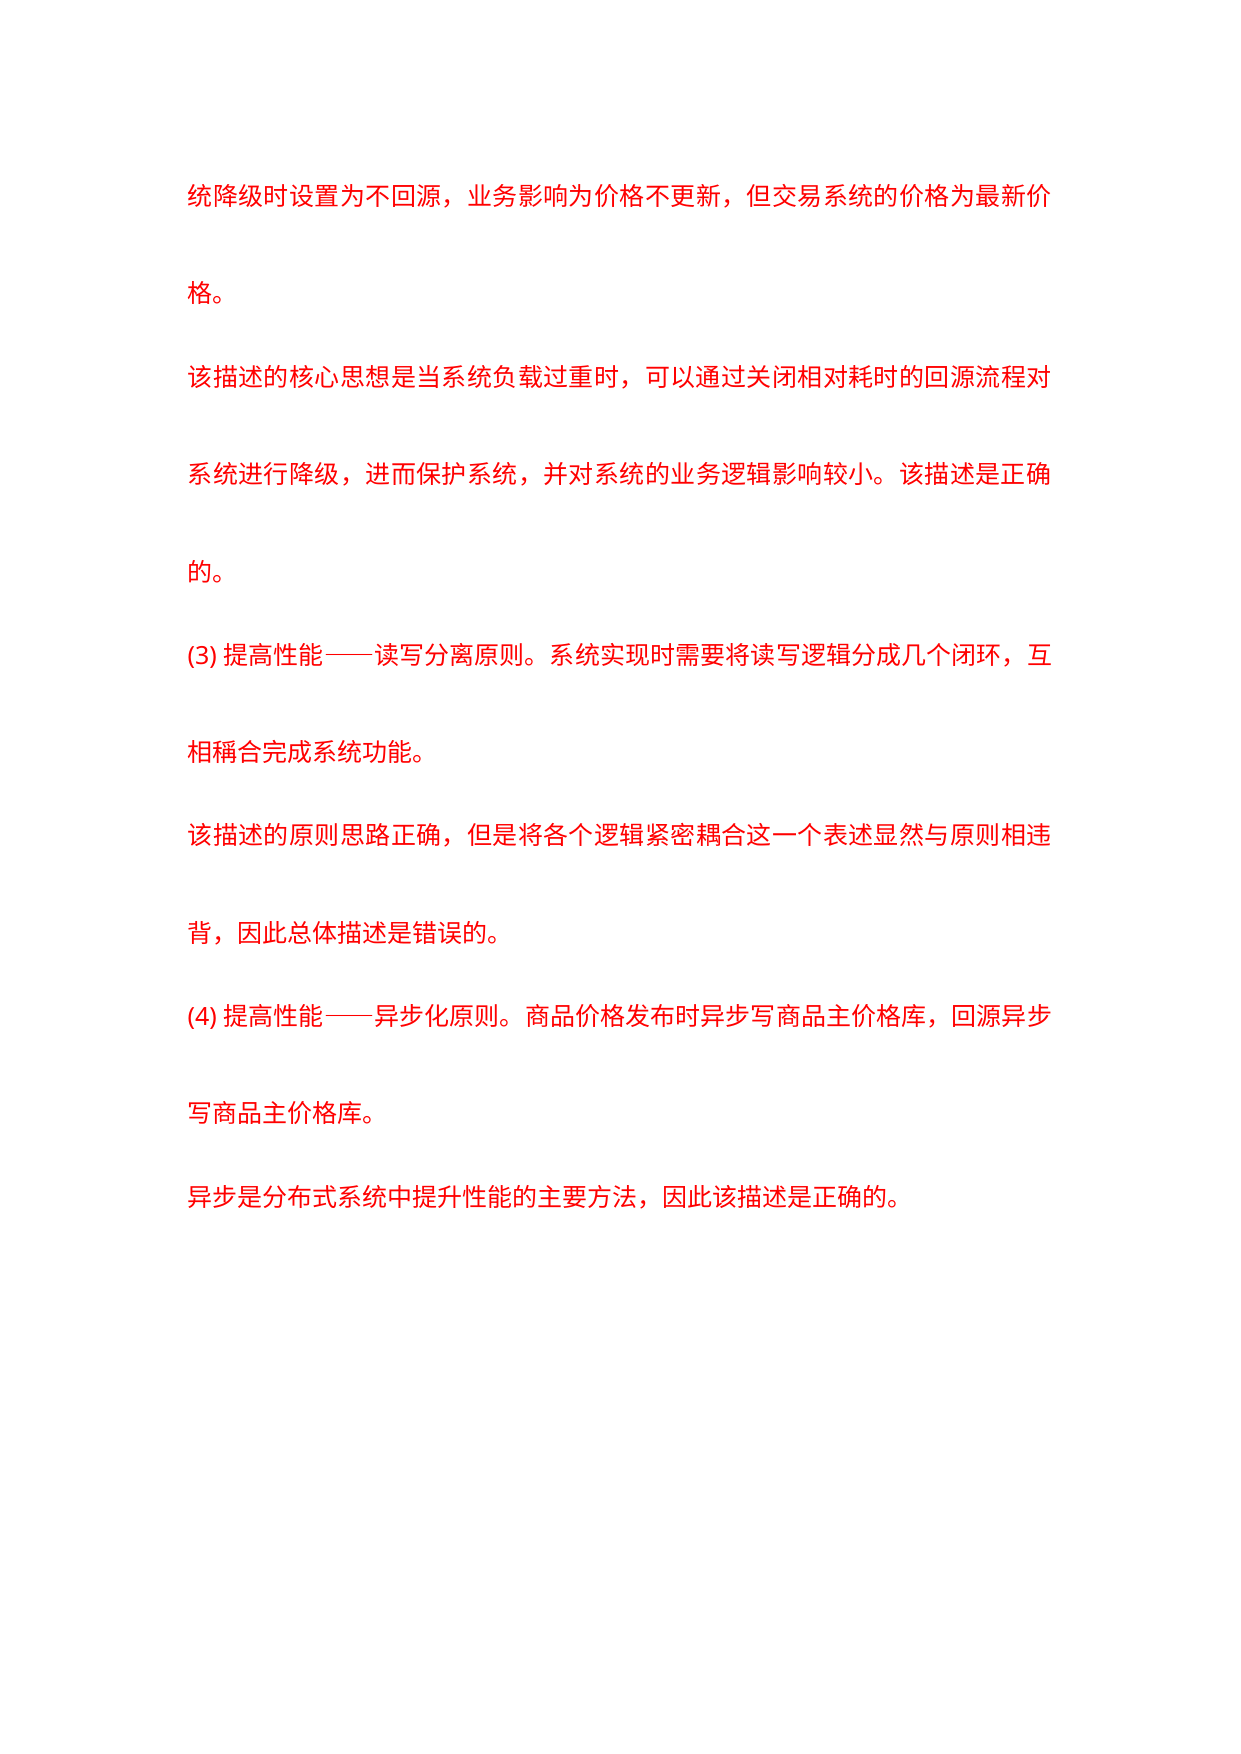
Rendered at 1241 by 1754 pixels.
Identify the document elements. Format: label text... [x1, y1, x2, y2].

text 该描述的原则思路正确，但是将各个逻辑紧密耦合这一个表述显然与原则相违背，因此总体描述是错误的。 [187, 801, 1053, 964]
text 该描述的核心思想是当系统负载过重时，可以通过关闭相对耗时的回源流程对系统进行降级，进而保护系统，并对系统的业务逻辑影响较小。该描述是正确的。 [187, 343, 1053, 603]
text (3) 提高性能——读写分离原则。系统实现时需要将读写逻辑分成几个闭环，互相稱合完成系统功能。 [187, 621, 1053, 783]
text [187, 162, 1053, 324]
text (4) 提高性能——异步化原则。商品价格发布时异步写商品主价格库，回源异步写商品主价格库。 [187, 982, 1053, 1144]
text 异步是分布式系统中提升性能的主要方法，因此该描述是正确的。 [187, 1163, 1053, 1228]
